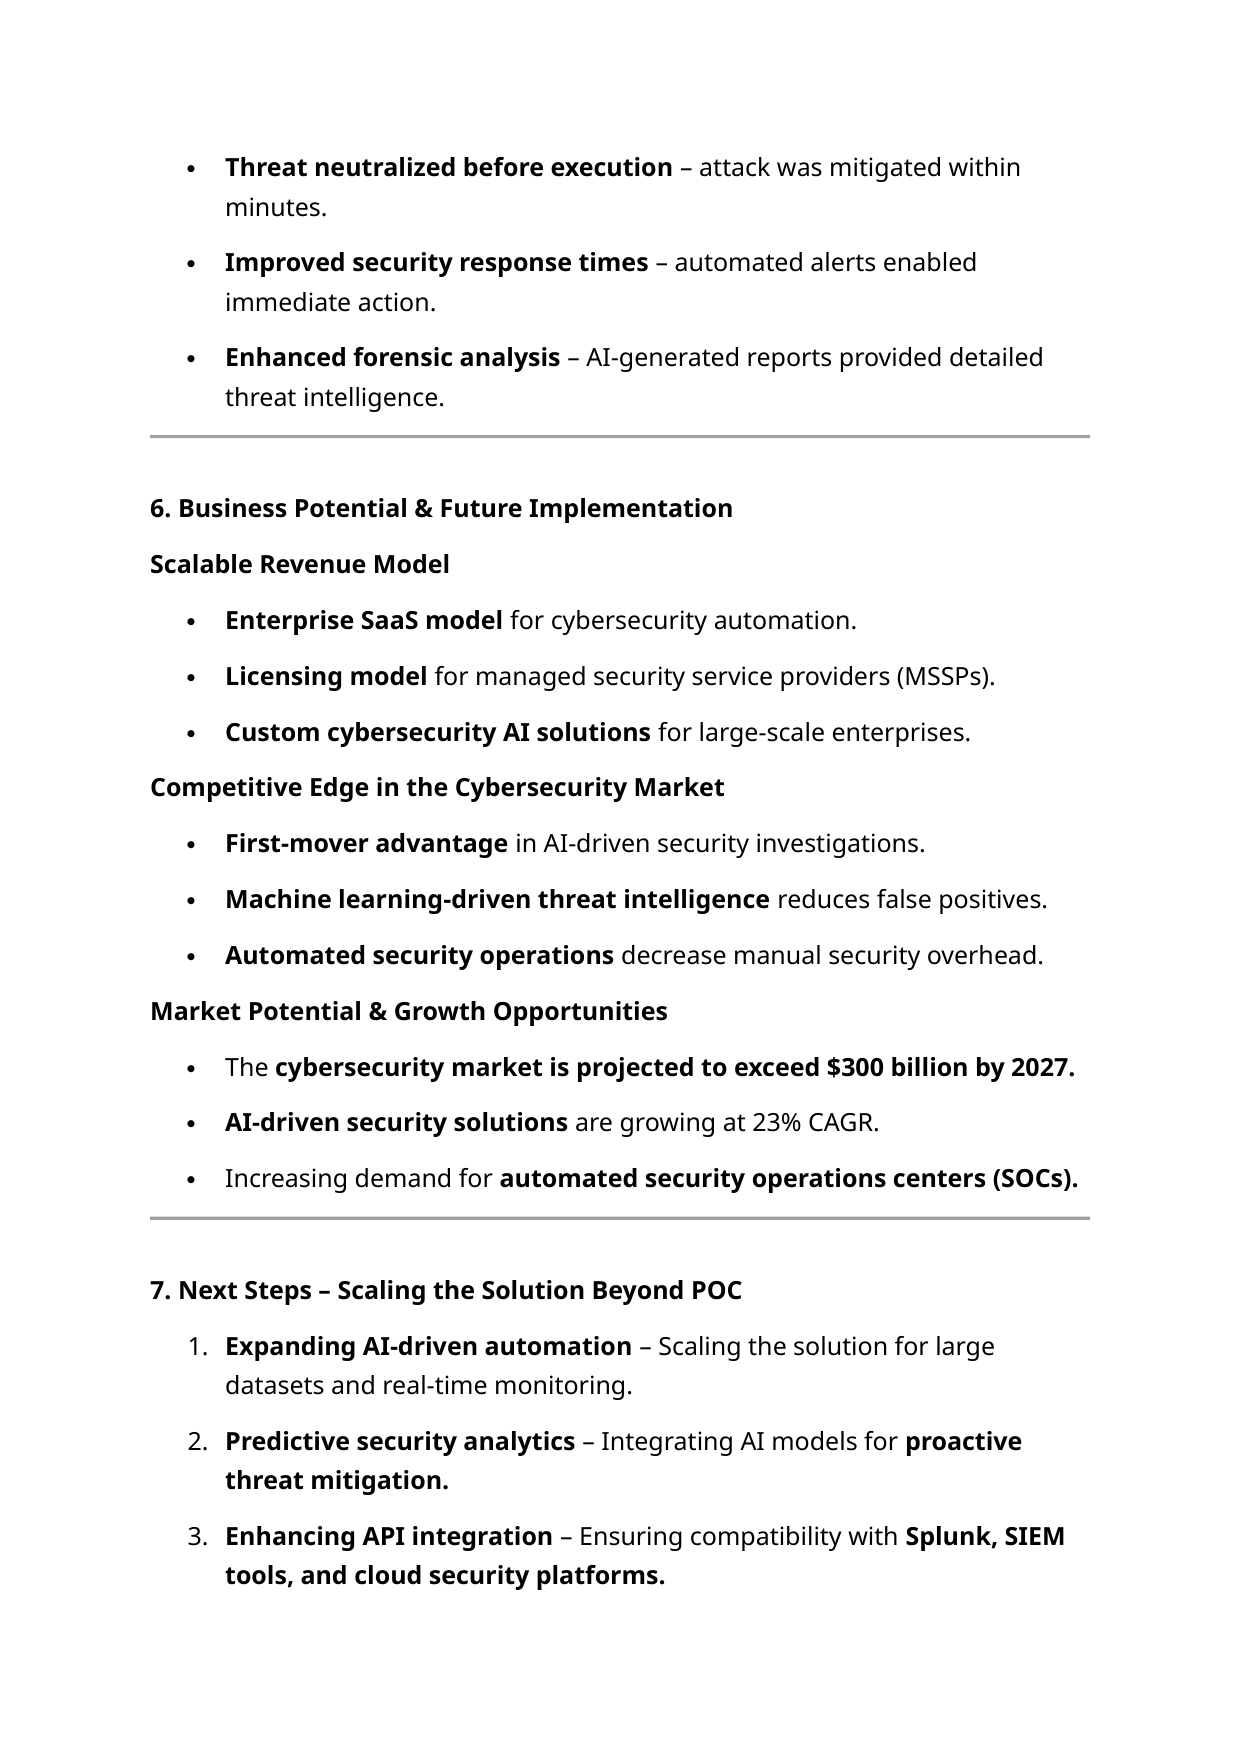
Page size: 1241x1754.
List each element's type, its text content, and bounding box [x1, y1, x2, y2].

list First-mover advantage in AI-driven security investigations. [187, 826, 1090, 860]
text 7. Next Steps – Scaling the Solution Beyond POC [150, 1272, 1090, 1307]
list Enhanced forensic analysis – AI-generated reports provided detailed threat intelligence. [187, 340, 1090, 413]
list Enterprise SaaS model for cybersecurity automation. [187, 602, 1090, 637]
list Increasing demand for automated security operations centers (SOCs). [187, 1161, 1090, 1195]
text Market Potential & Growth Opportunities [150, 993, 1090, 1027]
list Custom cybersecurity AI solutions for large-scale enterprises. [187, 714, 1090, 748]
list Threat neutralized before execution – attack was mitigated within minutes. [187, 150, 1090, 223]
list Predictive security analytics – Integrating AI models for proactive threat mitigation. [187, 1423, 1090, 1497]
list AI-driven security solutions are growing at 23% CAGR. [187, 1105, 1090, 1139]
list Enhancing API integration – Ensuring compatibility with Splunk, SIEM tools, and cloud security platforms. [187, 1518, 1090, 1592]
text Scalable Revenue Model [150, 547, 1090, 581]
text Competitive Edge in the Cybersecurity Market [150, 770, 1090, 804]
list Automated security operations decrease manual security overhead. [187, 937, 1090, 972]
list Improved security response times – automated alerts enabled immediate action. [187, 245, 1090, 318]
list Licensing model for managed security service providers (MSSPs). [187, 658, 1090, 692]
list Expanding AI-driven automation – Scaling the solution for large datasets and real-time monitoring. [187, 1328, 1090, 1402]
list The cybersecurity market is projected to exceed $300 billion by 2027. [187, 1049, 1090, 1083]
list Machine learning-driven threat intelligence reduces false positives. [187, 882, 1090, 916]
text 6. Business Potential & Future Implementation [150, 491, 1090, 525]
